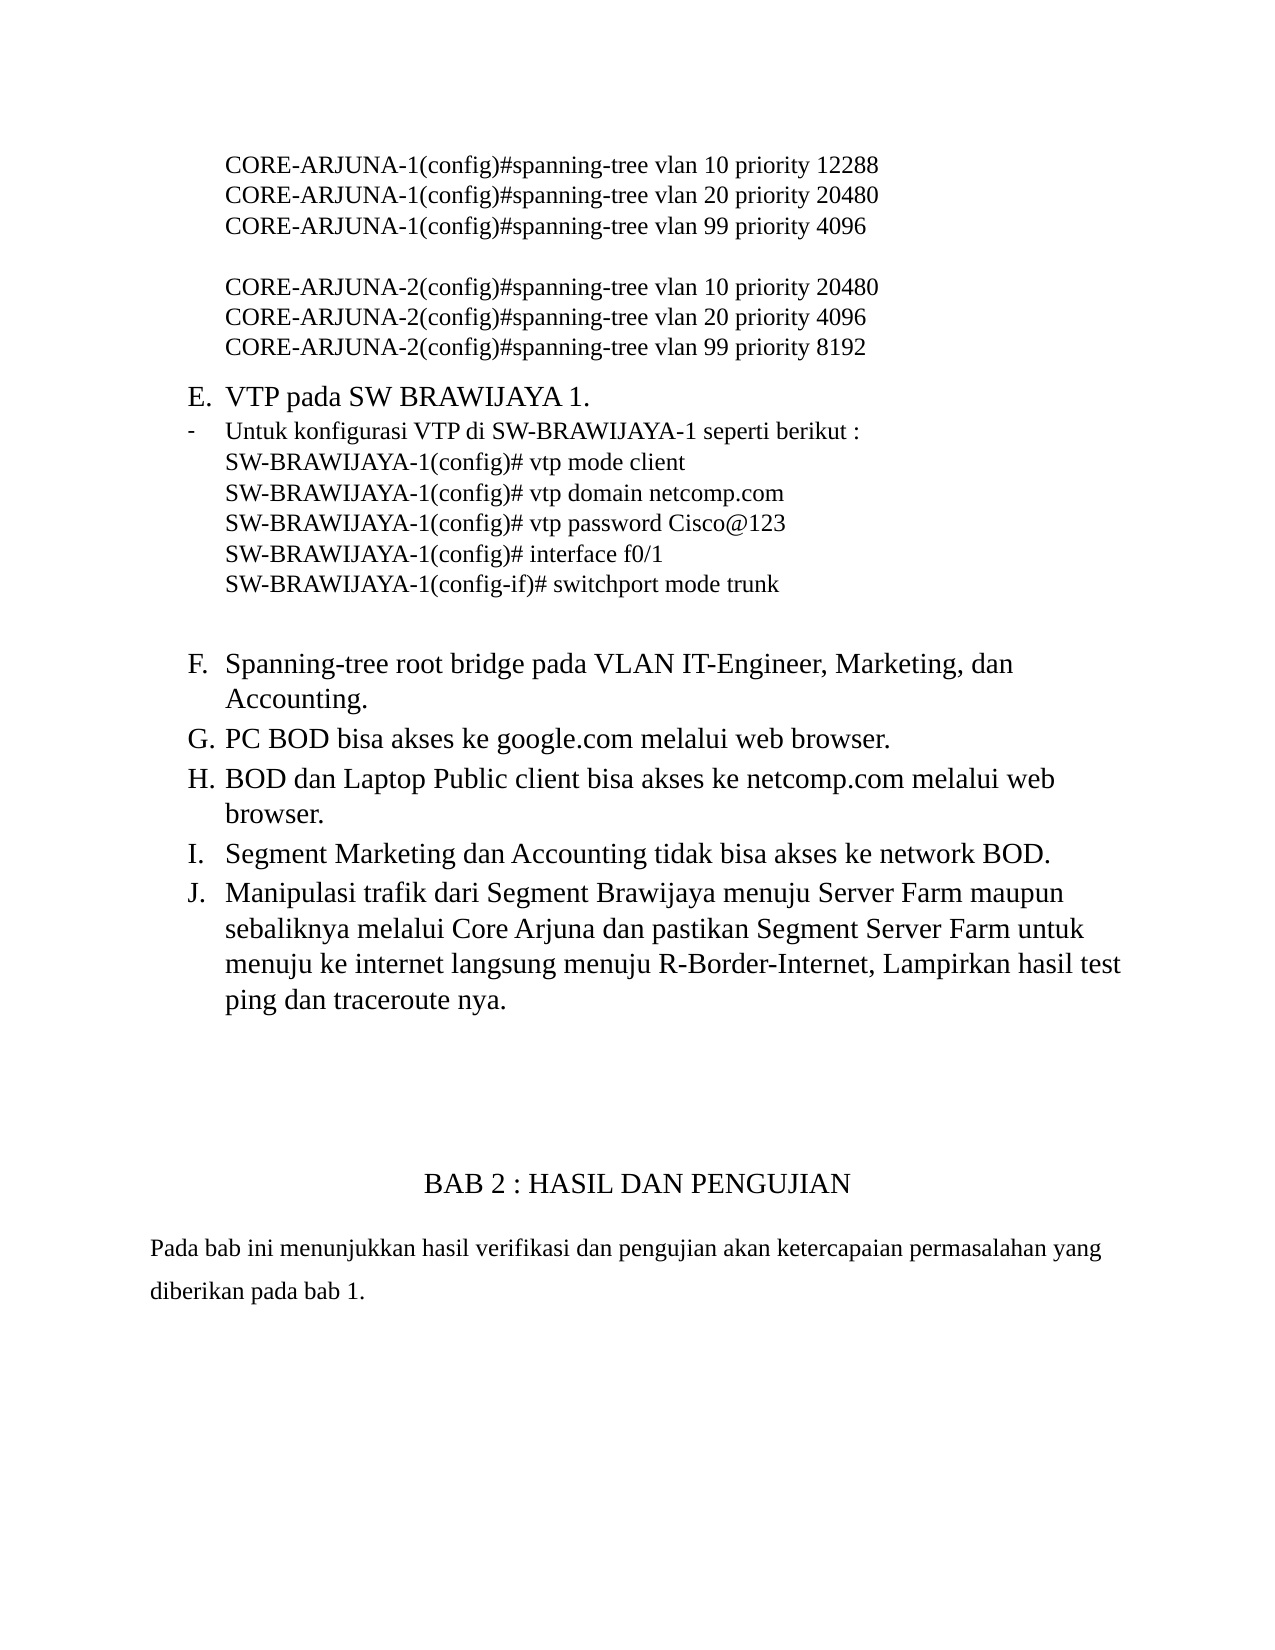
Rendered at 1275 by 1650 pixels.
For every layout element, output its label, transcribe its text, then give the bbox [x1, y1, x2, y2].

list CORE-ARJUNA-1(config)#spanning-tree vlan 20 priority 20480 [225, 180, 1125, 209]
list CORE-ARJUNA-1(config)#spanning-tree vlan 99 priority 4096 [225, 211, 1125, 239]
list CORE-ARJUNA-2(config)#spanning-tree vlan 99 priority 8192 [225, 332, 1125, 361]
text Pada bab ini menunjukkan hasil verifikasi dan pengujian akan ketercapaian permasalahan yang diberikan pada bab 1. [150, 1233, 1125, 1305]
list SW-BRAWIJAYA-1(config)# interface f0/1 [225, 539, 1125, 567]
subtitle BAB 2 : HASIL DAN PENGUJIAN [150, 1166, 1125, 1199]
subtitle Manipulasi trafik dari Segment Brawijaya menuju Server Farm maupun sebaliknya melalui Core Arjuna dan pastikan Segment Server Farm untuk menuju ke internet langsung menuju R-Border-Internet, Lampirkan hasil test ping dan traceroute nya. [187, 876, 1125, 1016]
subtitle VTP pada SW BRAWIJAYA 1. [187, 379, 1125, 413]
list CORE-ARJUNA-2(config)#spanning-tree vlan 20 priority 4096 [225, 302, 1125, 331]
list SW-BRAWIJAYA-1(config)# vtp domain netcomp.com [225, 478, 1125, 507]
list SW-BRAWIJAYA-1(config)# vtp password Cisco@123 [225, 508, 1125, 537]
subtitle PC BOD bisa akses ke google.com melalui web browser. [187, 721, 1125, 754]
list CORE-ARJUNA-1(config)#spanning-tree vlan 10 priority 12288 [225, 150, 1125, 179]
subtitle Spanning-tree root bridge pada VLAN IT-Engineer, Marketing, dan Accounting. [187, 646, 1125, 715]
list Untuk konfigurasi VTP di SW-BRAWIJAYA-1 seperti berikut : [187, 415, 1125, 446]
list CORE-ARJUNA-2(config)#spanning-tree vlan 10 priority 20480 [225, 272, 1125, 300]
list SW-BRAWIJAYA-1(config)# vtp mode client [225, 447, 1125, 476]
subtitle BOD dan Laptop Public client bisa akses ke netcomp.com melalui web browser. [187, 761, 1125, 830]
list SW-BRAWIJAYA-1(config-if)# switchport mode trunk [225, 569, 1125, 598]
subtitle Segment Marketing dan Accounting tidak bisa akses ke network BOD. [187, 836, 1125, 869]
